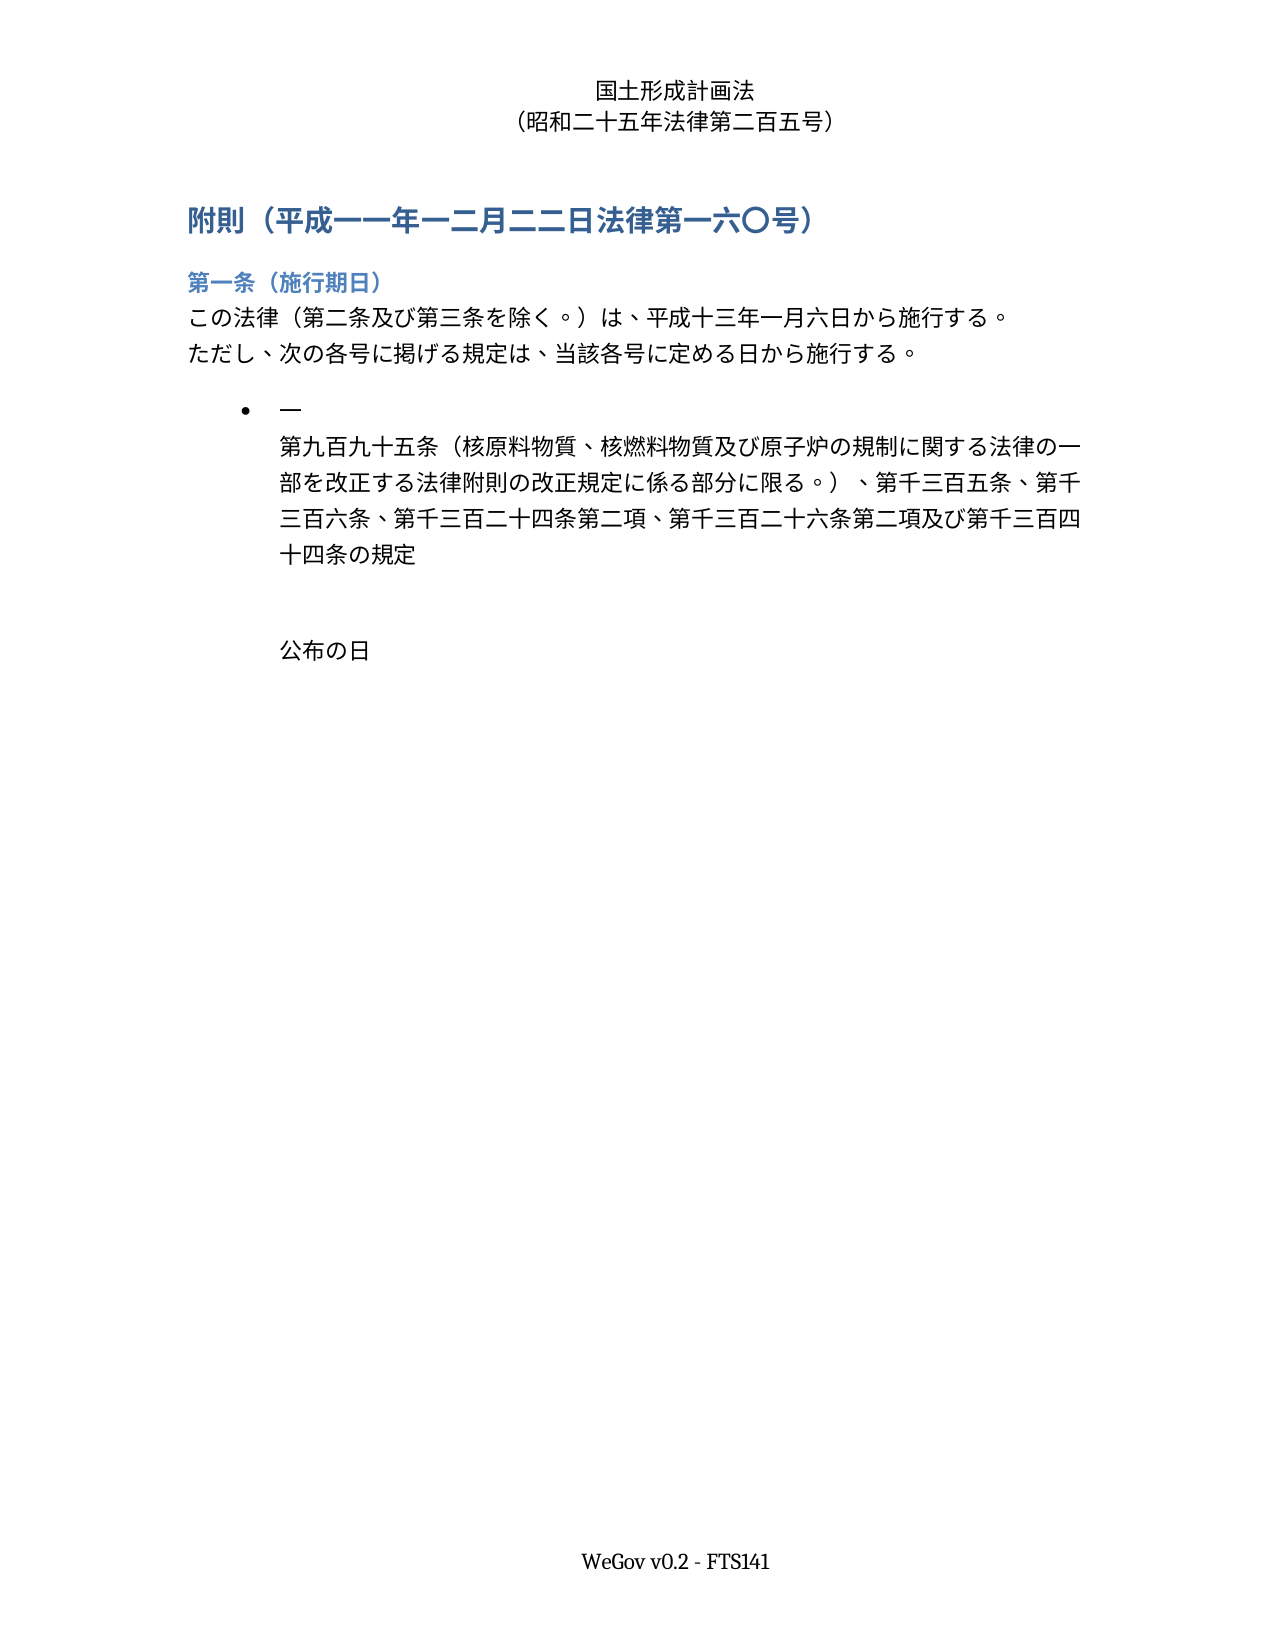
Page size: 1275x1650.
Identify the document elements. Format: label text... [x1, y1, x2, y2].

subtitle 第一条（施行期日） [187, 266, 1087, 298]
text この法律（第二条及び第三条を除く。）は、平成十三年一月六日から施行する。 ただし、次の各号に掲げる規定は、当該各号に定める日から施行する。 [187, 302, 1087, 369]
list 一 第九百九十五条（核原料物質、核燃料物質及び原子炉の規制に関する法律の一部を改正する法律附則の改正規定に係る部分に限る。）、第千三百五条、第千三百六条、第千三百二十四条第二項、第千三百二十六条第二項及び第千三百四十四条の規定 公布の日 [242, 395, 1087, 666]
subtitle 附則（平成一一年一二月二二日法律第一六〇号） [187, 200, 1087, 240]
